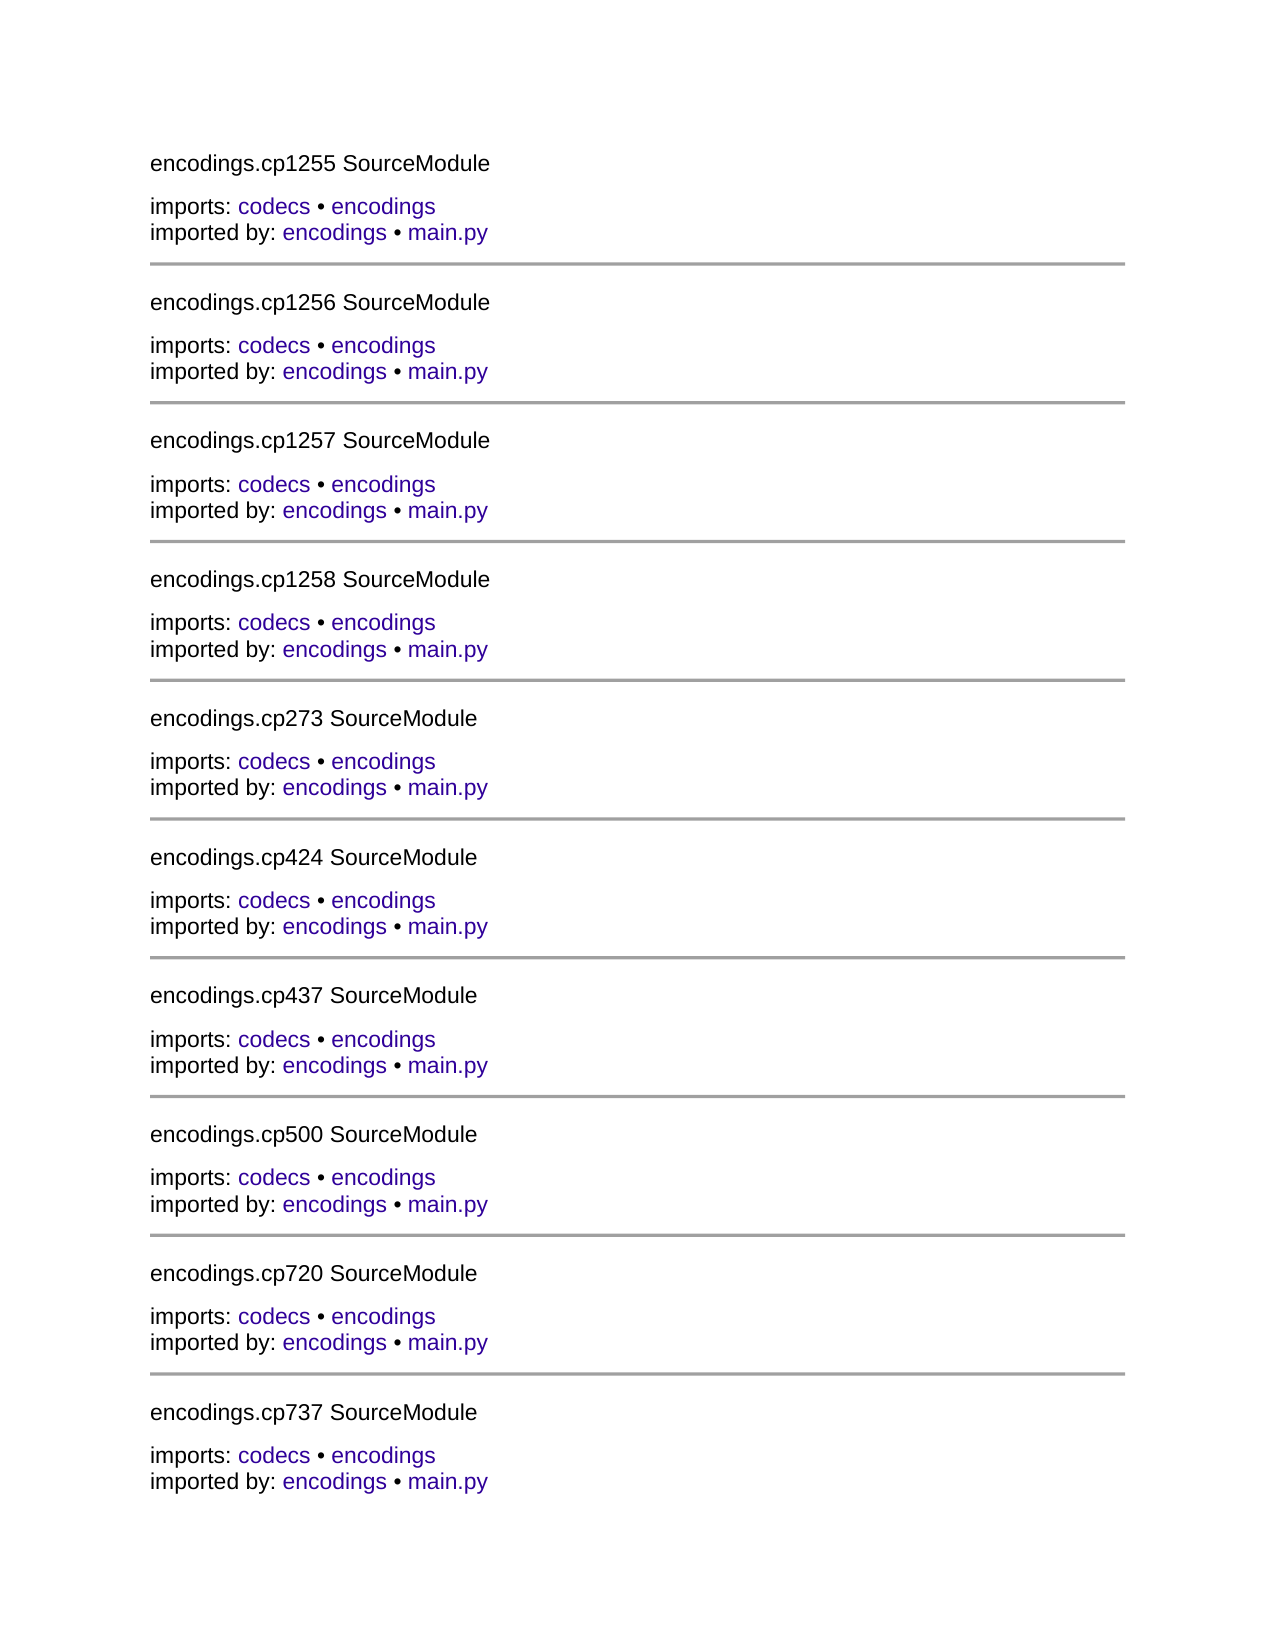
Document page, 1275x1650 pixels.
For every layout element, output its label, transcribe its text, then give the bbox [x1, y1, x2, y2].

text imported by: encodings • main.py [150, 774, 1125, 801]
text imports: codecs • encodings [150, 193, 1125, 219]
text encodings.cp1258 SourceModule [150, 544, 1125, 593]
text imported by: encodings • main.py [150, 1329, 1125, 1356]
text imports: codecs • encodings [150, 887, 1125, 913]
text encodings.cp437 SourceModule [150, 960, 1125, 1009]
text imported by: encodings • main.py [150, 358, 1125, 384]
text imported by: encodings • main.py [150, 913, 1125, 939]
text imported by: encodings • main.py [150, 636, 1125, 662]
text encodings.cp737 SourceModule [150, 1376, 1125, 1425]
text imports: codecs • encodings [150, 332, 1125, 358]
text encodings.cp273 SourceModule [150, 682, 1125, 731]
text imports: codecs • encodings [150, 1164, 1125, 1191]
text imports: codecs • encodings [150, 609, 1125, 636]
text encodings.cp500 SourceModule [150, 1099, 1125, 1148]
text encodings.cp424 SourceModule [150, 821, 1125, 870]
text imports: codecs • encodings [150, 1303, 1125, 1329]
text imported by: encodings • main.py [150, 1052, 1125, 1078]
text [150, 150, 1125, 176]
text encodings.cp1257 SourceModule [150, 405, 1125, 454]
text imports: codecs • encodings [150, 471, 1125, 497]
text imports: codecs • encodings [150, 1442, 1125, 1468]
text encodings.cp1256 SourceModule [150, 266, 1125, 315]
text imports: codecs • encodings [150, 748, 1125, 774]
text imported by: encodings • main.py [150, 219, 1125, 246]
text imports: codecs • encodings [150, 1026, 1125, 1052]
text encodings.cp720 SourceModule [150, 1237, 1125, 1286]
text imported by: encodings • main.py [150, 1468, 1125, 1494]
text imported by: encodings • main.py [150, 497, 1125, 523]
text imported by: encodings • main.py [150, 1191, 1125, 1217]
